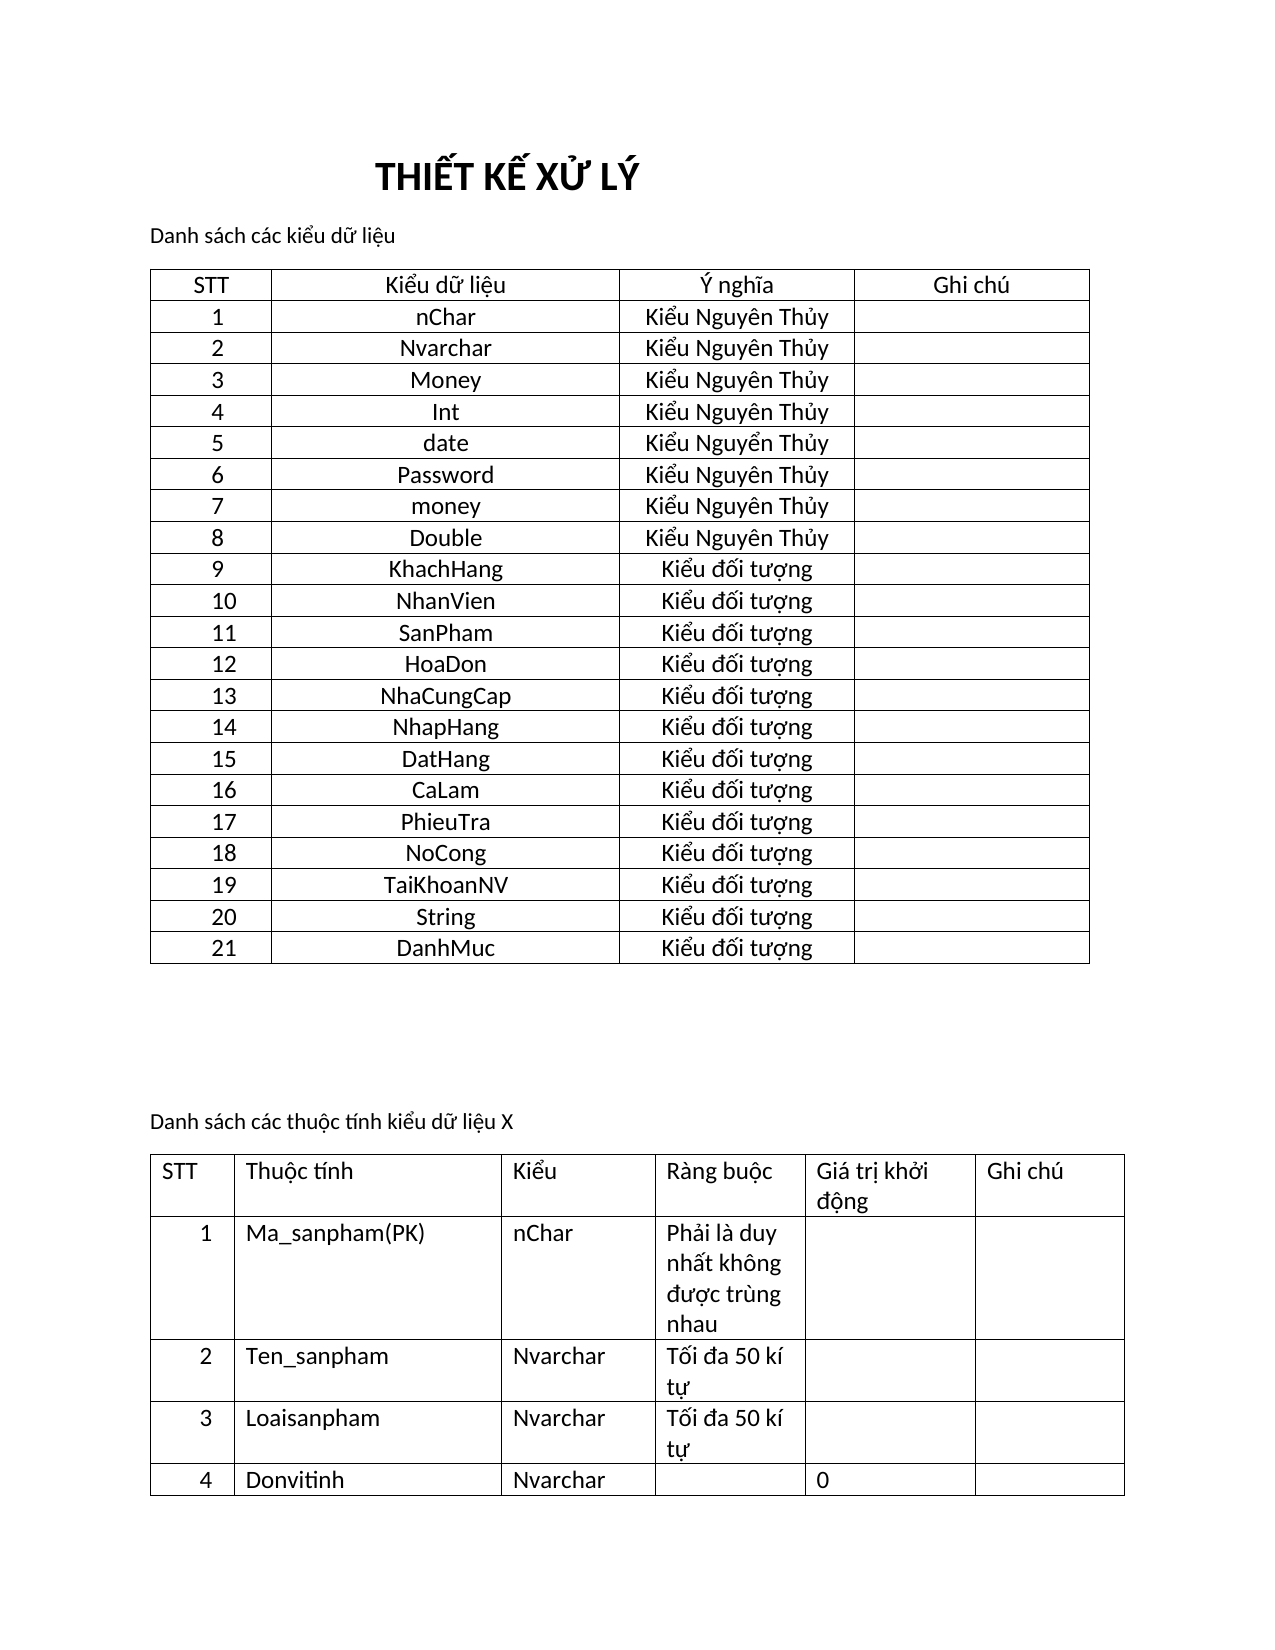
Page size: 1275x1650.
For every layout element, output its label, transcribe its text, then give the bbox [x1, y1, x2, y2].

table_cell money [272, 490, 619, 521]
table_cell Ma_sanpham(PK) [235, 1217, 501, 1339]
table_cell Kiểu đối tượng [620, 901, 854, 931]
table_cell [151, 838, 271, 868]
table_cell [976, 1217, 1124, 1339]
table_header STT [151, 270, 271, 300]
table_cell [151, 459, 271, 489]
table_cell Kiểu đối tượng [620, 838, 854, 868]
table_cell [151, 333, 271, 363]
table_cell Kiểu Nguyển Thủy [620, 427, 854, 458]
table_cell NoCong [272, 838, 619, 868]
table_cell 0 [806, 1464, 975, 1495]
table_cell [855, 838, 1089, 868]
table_cell Tối đa 50 kí tự [656, 1402, 805, 1463]
table_cell [976, 1402, 1124, 1463]
table_cell [855, 617, 1089, 647]
table_cell [855, 585, 1089, 616]
table_cell nChar [502, 1217, 655, 1339]
table_header Thuộc tính [235, 1155, 501, 1216]
table_cell TaiKhoanNV [272, 869, 619, 900]
table_cell [855, 333, 1089, 363]
table_cell nChar [272, 301, 619, 332]
table_cell [151, 364, 271, 395]
table_cell [151, 427, 271, 458]
table_header Kiểu dữ liệu [272, 270, 619, 300]
table_cell NhaCungCap [272, 680, 619, 710]
table_header Kiểu [502, 1155, 655, 1216]
table_cell Ten_sanpham [235, 1340, 501, 1401]
table_cell [151, 617, 271, 647]
table_cell Nvarchar [502, 1340, 655, 1401]
table_cell [855, 743, 1089, 773]
table_cell [151, 1340, 234, 1401]
table_cell date [272, 427, 619, 458]
table_cell DanhMuc [272, 932, 619, 963]
table_cell [151, 522, 271, 552]
table_cell Double [272, 522, 619, 552]
table_header Ghi chú [855, 270, 1089, 300]
table_cell [151, 901, 271, 931]
table_cell [151, 743, 271, 773]
table_cell Nvarchar [502, 1464, 655, 1495]
table_cell [151, 554, 271, 584]
table_cell [855, 806, 1089, 837]
table_cell [855, 711, 1089, 742]
text Danh sách các thuộc tính kiểu dữ liệu X [150, 1107, 1125, 1135]
table_cell Money [272, 364, 619, 395]
table_cell [855, 901, 1089, 931]
table_cell NhanVien [272, 585, 619, 616]
table_cell [151, 680, 271, 710]
table_cell Kiểu đối tượng [620, 680, 854, 710]
table_cell Tối đa 50 kí tự [656, 1340, 805, 1401]
table_cell [151, 775, 271, 805]
table_cell Kiểu đối tượng [620, 617, 854, 647]
table_cell [806, 1217, 975, 1339]
text THIẾT KẾ XỬ LÝ [300, 150, 1125, 201]
table_cell [151, 932, 271, 963]
table_cell PhieuTra [272, 806, 619, 837]
table_cell [855, 301, 1089, 332]
table_cell [151, 711, 271, 742]
table_cell DatHang [272, 743, 619, 773]
table_cell [855, 364, 1089, 395]
table_cell Kiểu Nguyên Thủy [620, 459, 854, 489]
table_cell [151, 1402, 234, 1463]
table_cell Kiểu đối tượng [620, 775, 854, 805]
table_cell Kiểu đối tượng [620, 648, 854, 679]
table_cell Kiểu đối tượng [620, 869, 854, 900]
table_cell [976, 1340, 1124, 1401]
table_cell [855, 648, 1089, 679]
table_cell NhapHang [272, 711, 619, 742]
table_cell [855, 869, 1089, 900]
table_header STT [151, 1155, 234, 1216]
table_cell Kiểu Nguyên Thủy [620, 364, 854, 395]
table_cell Loaisanpham [235, 1402, 501, 1463]
table_cell Donvitinh [235, 1464, 501, 1495]
table_cell Kiểu Nguyên Thủy [620, 301, 854, 332]
table_cell [151, 585, 271, 616]
table_cell SanPham [272, 617, 619, 647]
table_cell [855, 554, 1089, 584]
table_header Ràng buộc [656, 1155, 805, 1216]
table_cell Kiểu Nguyên Thủy [620, 333, 854, 363]
table_cell [855, 932, 1089, 963]
table_cell Password [272, 459, 619, 489]
table_cell Kiểu Nguyên Thủy [620, 522, 854, 552]
table_cell KhachHang [272, 554, 619, 584]
table_cell Nvarchar [502, 1402, 655, 1463]
table_cell [855, 427, 1089, 458]
text Danh sách các kiểu dữ liệu [150, 222, 1125, 249]
table_cell [806, 1340, 975, 1401]
table_cell [151, 490, 271, 521]
table_cell Kiểu Nguyên Thủy [620, 490, 854, 521]
table_cell [151, 806, 271, 837]
table_cell [656, 1464, 805, 1495]
table_cell Kiểu đối tượng [620, 932, 854, 963]
table_cell [976, 1464, 1124, 1495]
table_cell [855, 396, 1089, 426]
table_cell Nvarchar [272, 333, 619, 363]
table_cell HoaDon [272, 648, 619, 679]
table_cell [855, 490, 1089, 521]
table_header Giá trị khởi động [806, 1155, 975, 1216]
table_cell [855, 775, 1089, 805]
table_cell CaLam [272, 775, 619, 805]
table_cell Kiểu đối tượng [620, 585, 854, 616]
table_cell String [272, 901, 619, 931]
table_cell [855, 522, 1089, 552]
table_cell [151, 869, 271, 900]
table_cell Int [272, 396, 619, 426]
table_cell [855, 680, 1089, 710]
table_cell Kiểu Nguyên Thủy [620, 396, 854, 426]
table_cell [151, 301, 271, 332]
table_header Ý nghĩa [620, 270, 854, 300]
table_cell Phải là duy nhất không được trùng nhau [656, 1217, 805, 1339]
table_cell [151, 648, 271, 679]
table_cell Kiểu đối tượng [620, 806, 854, 837]
table_cell Kiểu đối tượng [620, 554, 854, 584]
table_cell Kiểu đối tượng [620, 743, 854, 773]
table_cell [855, 459, 1089, 489]
table_cell [151, 396, 271, 426]
table_header Ghi chú [976, 1155, 1124, 1216]
table_cell [806, 1402, 975, 1463]
table_cell [151, 1217, 234, 1339]
table_cell [151, 1464, 234, 1495]
table_cell Kiểu đối tượng [620, 711, 854, 742]
